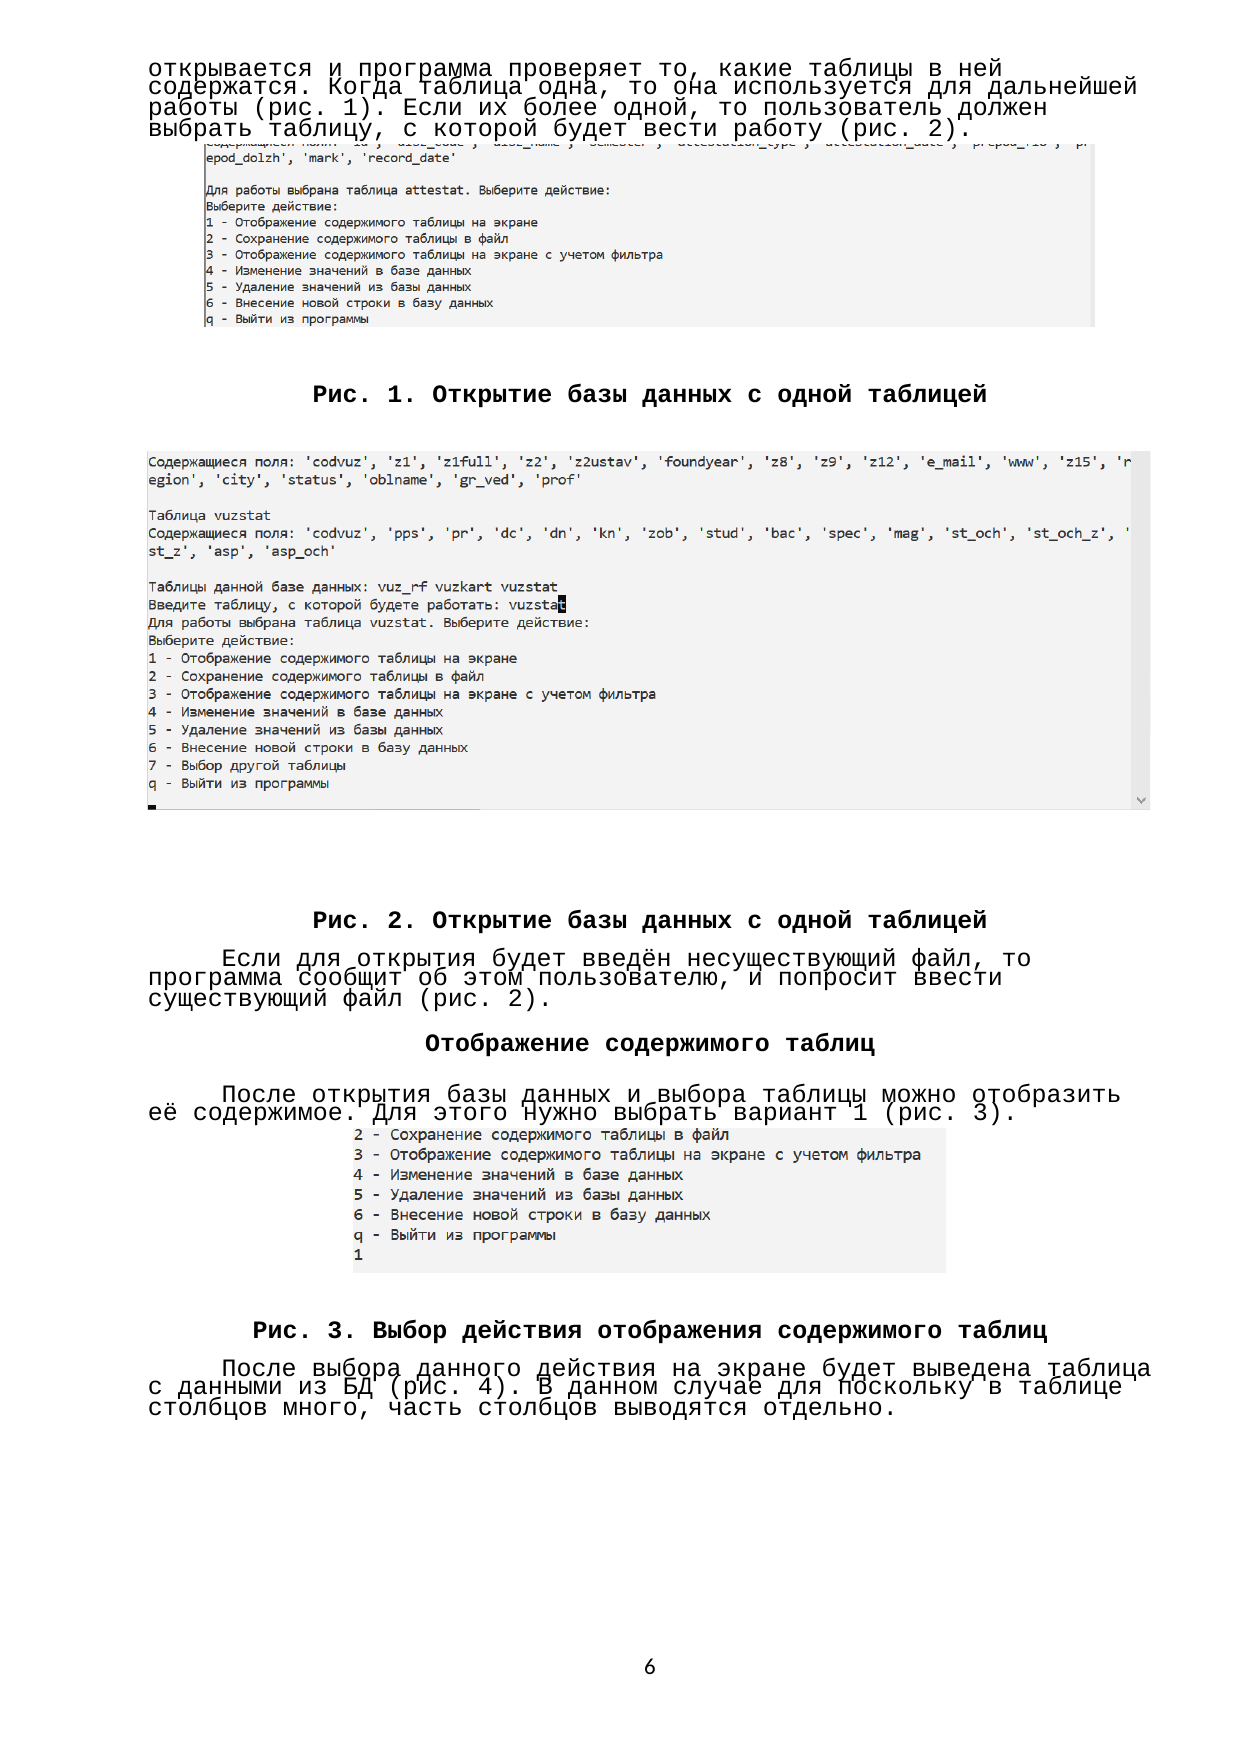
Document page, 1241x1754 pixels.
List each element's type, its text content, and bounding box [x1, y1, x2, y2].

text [148, 59, 1152, 144]
picture [204, 144, 1095, 327]
text Отображение содержимого таблиц [148, 1030, 1152, 1059]
text После открытия базы данных и выбора таблицы можно отобразить её содержимое. Для этого нужно выбрать вариант 1 (рис. 3). [148, 1086, 1152, 1128]
text Если для открытия будет введён несуществующий файл, то программа сообщит об этом пользователю, и попросит ввести существующий файл (рис. 2). [148, 950, 1152, 1014]
text Рис. 3. Выбор действия отображения содержимого таблиц [148, 1321, 1152, 1342]
picture [147, 451, 1150, 810]
picture [353, 1128, 947, 1273]
text Рис. 1. Открытие базы данных с одной таблицей [148, 385, 1152, 406]
text Рис. 2. Открытие базы данных с одной таблицей [148, 912, 1152, 933]
text После выбора данного действия на экране будет выведена таблица с данными из БД (рис. 4). В данном случае для поскольку в таблице столбцов много, часть столбцов выводятся отдельно. [148, 1359, 1152, 1423]
